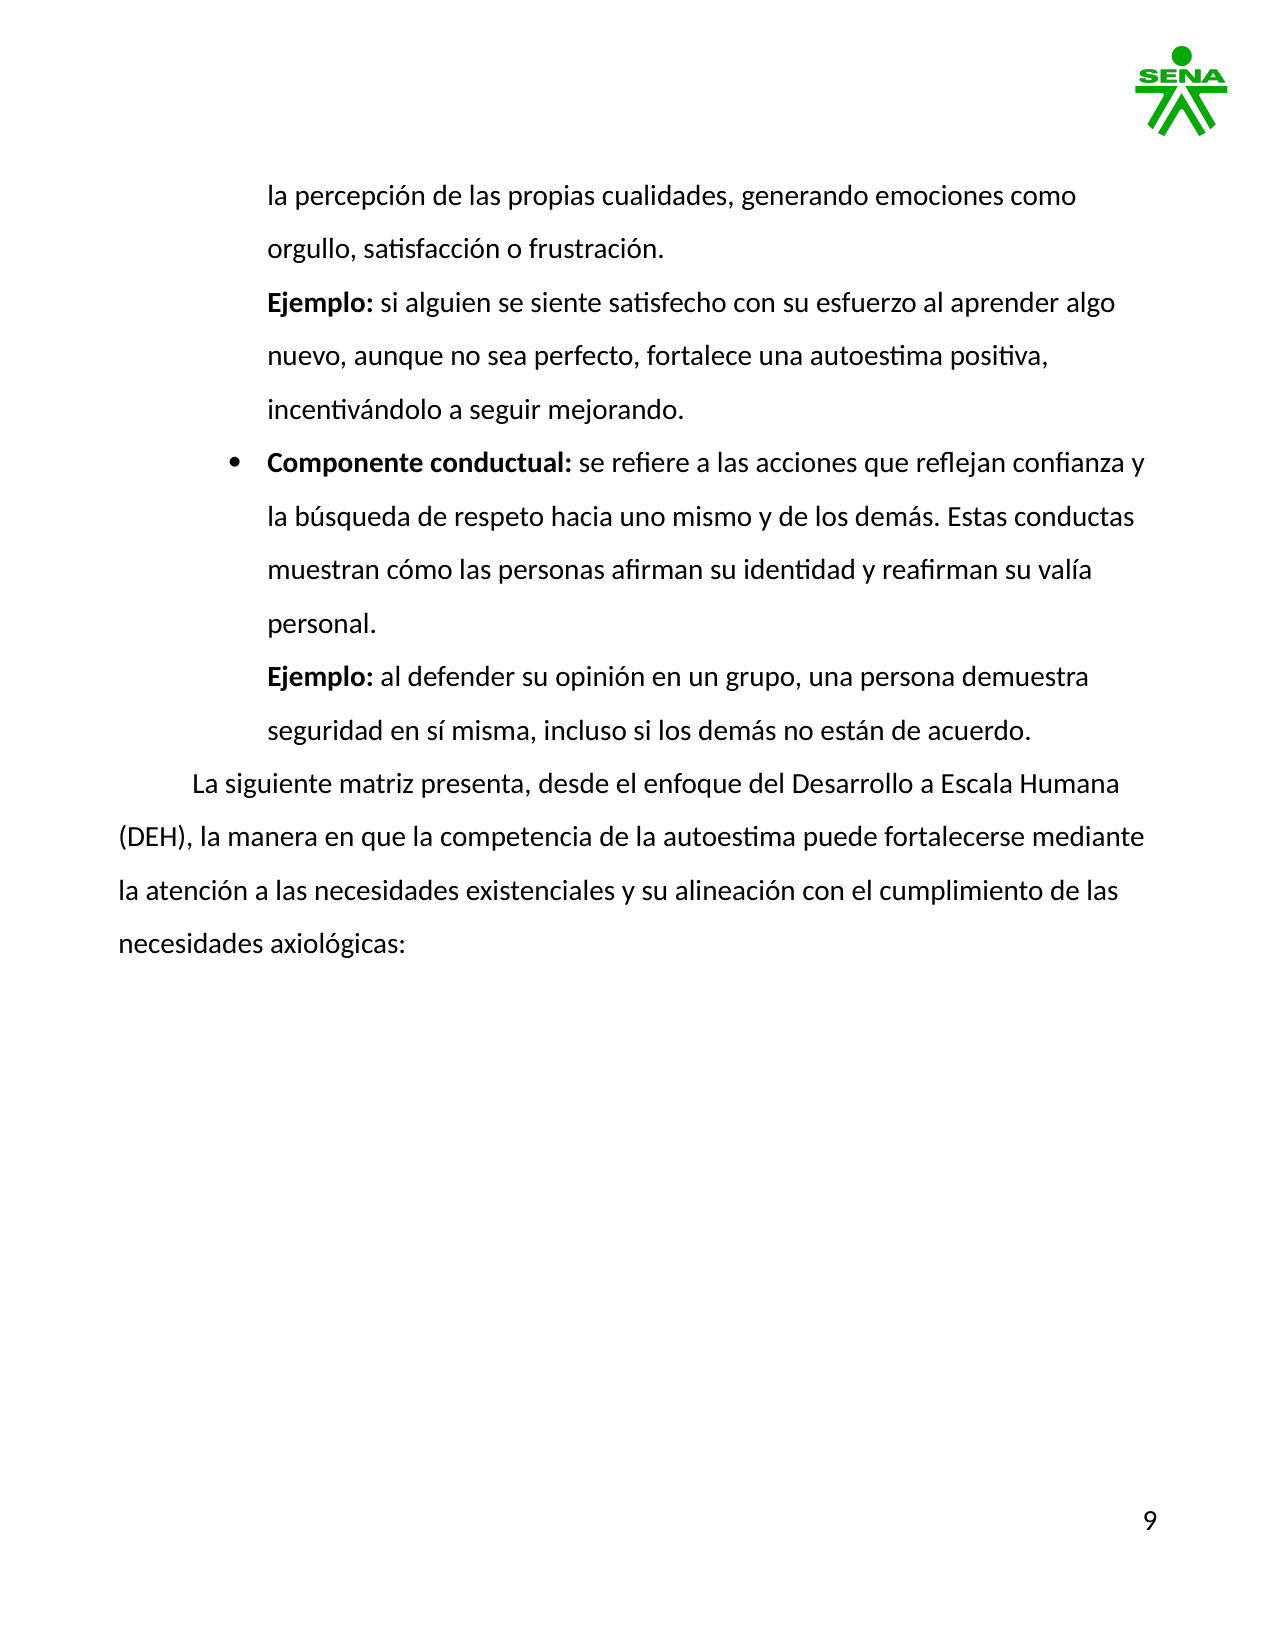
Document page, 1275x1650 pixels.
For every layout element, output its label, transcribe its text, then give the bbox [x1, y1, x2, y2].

text La siguiente matriz presenta, desde el enfoque del Desarrollo a Escala Humana (DEH), la manera en que la competencia de la autoestima puede fortalecerse mediante la atención a las necesidades existenciales y su alineación con el cumplimiento de las necesidades axiológicas: [118, 765, 1157, 961]
list Ejemplo: si alguien se siente satisfecho con su esfuerzo al aprender algo nuevo, aunque no sea perfecto, fortalece una autoestima positiva, incentivándolo a seguir mejorando. [267, 284, 1157, 427]
picture [1135, 46, 1228, 136]
list Componente conductual: se refiere a las acciones que reflejan confianza y la búsqueda de respeto hacia uno mismo y de los demás. Estas conductas muestran cómo las personas afirman su identidad y reafirman su valía personal. [229, 444, 1157, 640]
list Ejemplo: al defender su opinión en un grupo, una persona demuestra seguridad en sí misma, incluso si los demás no están de acuerdo. [267, 658, 1157, 747]
